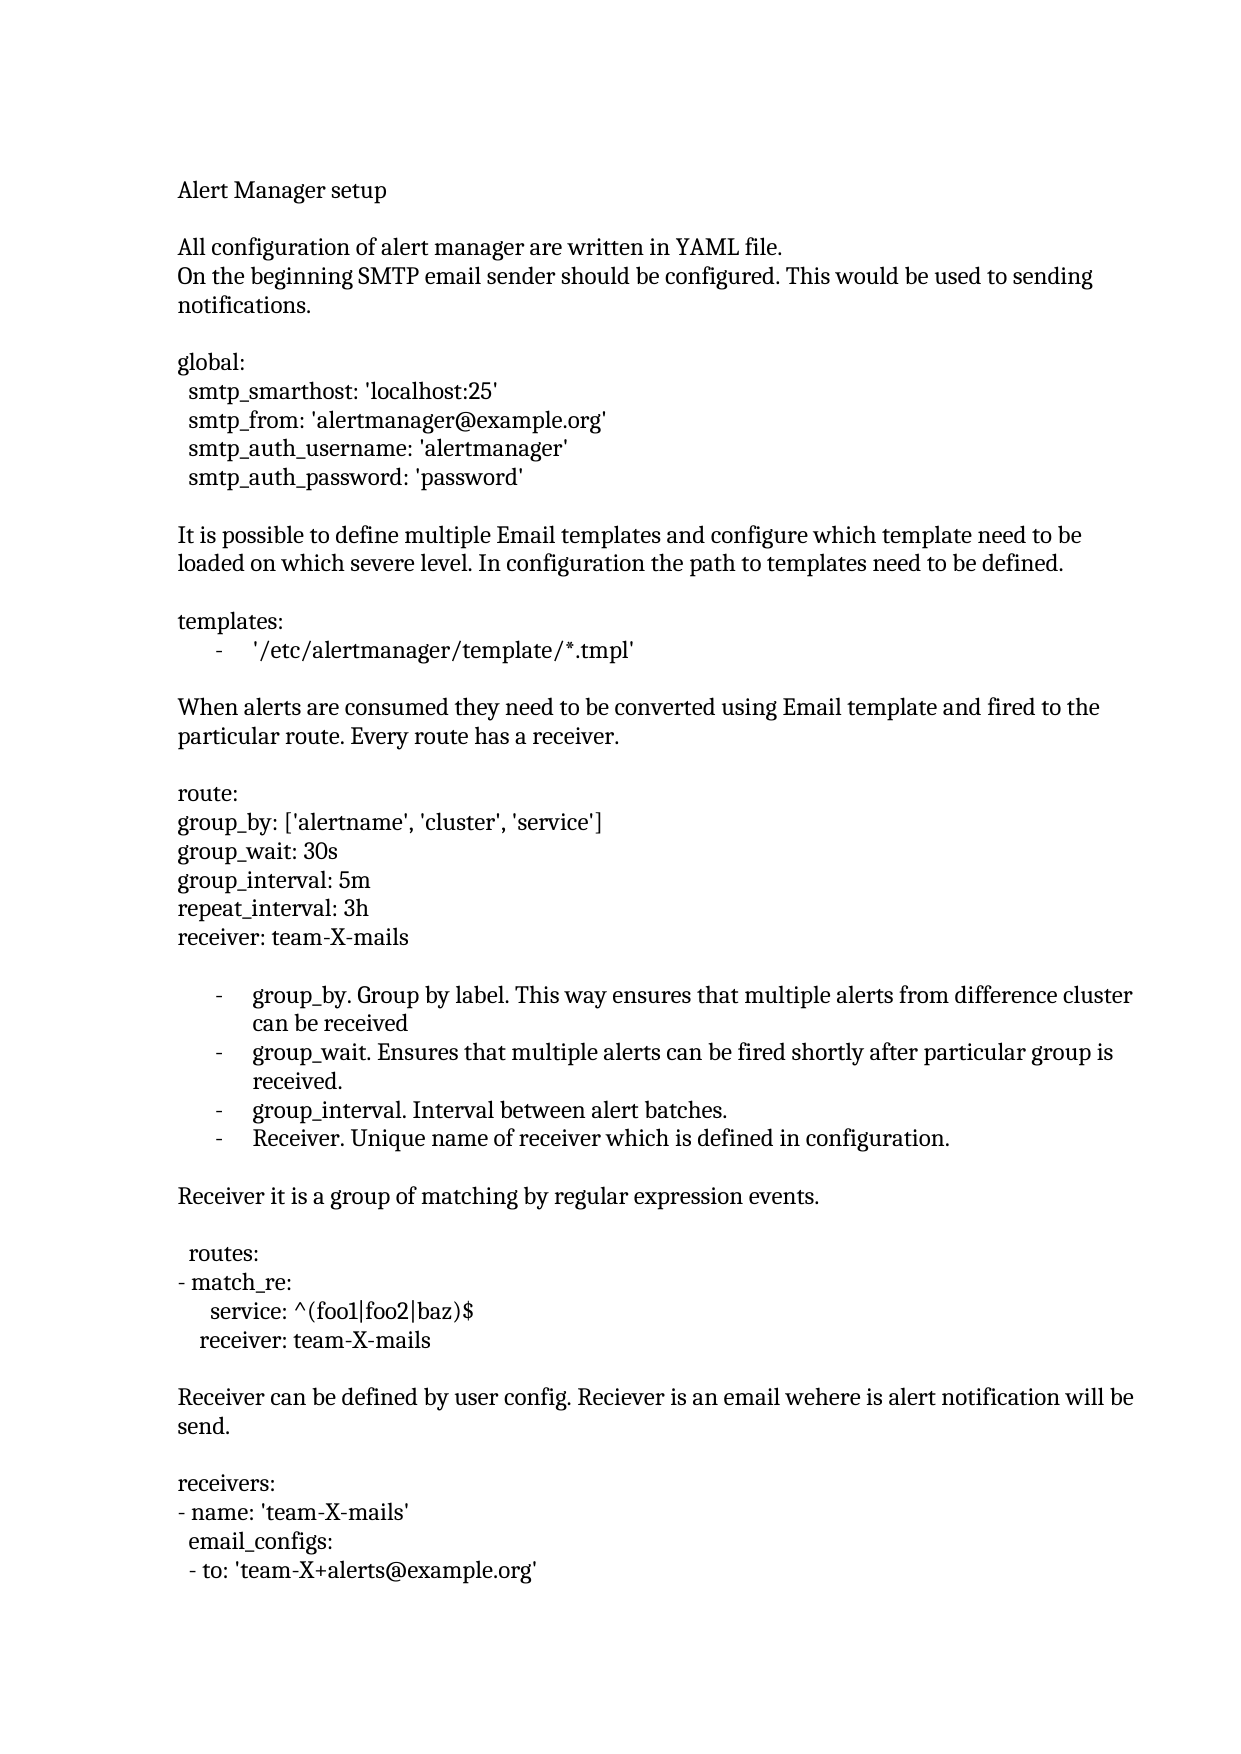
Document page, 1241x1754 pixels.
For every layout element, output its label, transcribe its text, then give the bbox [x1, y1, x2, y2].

text group_wait: 30s [177, 837, 1152, 866]
text It is possible to define multiple Email templates and configure which template need to be loaded on which severe level. In configuration the path to templates need to be defined. [177, 521, 1152, 578]
list group_by. Group by label. This way ensures that multiple alerts from difference cluster can be received [215, 981, 1152, 1038]
text Receiver can be defined by user config. Reciever is an email wehere is alert notification will be send. [177, 1383, 1152, 1441]
text repeat_interval: 3h [177, 894, 1152, 923]
text Alert Manager setup [177, 176, 1152, 204]
text - to: 'team-X+alerts@example.org' [177, 1556, 1152, 1584]
text smtp_from: 'alertmanager@example.org' [177, 406, 1152, 434]
text group_interval: 5m [177, 866, 1152, 894]
text smtp_auth_username: 'alertmanager' [177, 434, 1152, 463]
text service: ^(foo1|foo2|baz)$ [177, 1297, 1152, 1326]
text receiver: team-X-mails [177, 923, 1152, 952]
text email_configs: [177, 1527, 1152, 1556]
text smtp_smarthost: 'localhost:25' [177, 377, 1152, 406]
text When alerts are consumed they need to be converted using Email template and fired to the particular route. Every route has a receiver. [177, 693, 1152, 751]
text receivers: [177, 1469, 1152, 1498]
text route: [177, 779, 1152, 808]
text group_by: ['alertname', 'cluster', 'service'] [177, 808, 1152, 837]
list group_wait. Ensures that multiple alerts can be fired shortly after particular group is received. [215, 1038, 1152, 1096]
text smtp_auth_password: 'password' [177, 463, 1152, 492]
list '/etc/alertmanager/template/*.tmpl' [215, 636, 1152, 664]
text - match_re: [177, 1268, 1152, 1297]
text - name: 'team-X-mails' [177, 1498, 1152, 1527]
text On the beginning SMTP email sender should be configured. This would be used to sending notifications. [177, 262, 1152, 319]
text receiver: team-X-mails [177, 1326, 1152, 1354]
text templates: [177, 607, 1152, 636]
list group_interval. Interval between alert batches. [215, 1096, 1152, 1124]
text All configuration of alert manager are written in YAML file. [177, 233, 1152, 262]
list Receiver. Unique name of receiver which is defined in configuration. [215, 1124, 1152, 1153]
text routes: [177, 1239, 1152, 1268]
text global: [177, 348, 1152, 377]
text Receiver it is a group of matching by regular expression events. [177, 1182, 1152, 1211]
